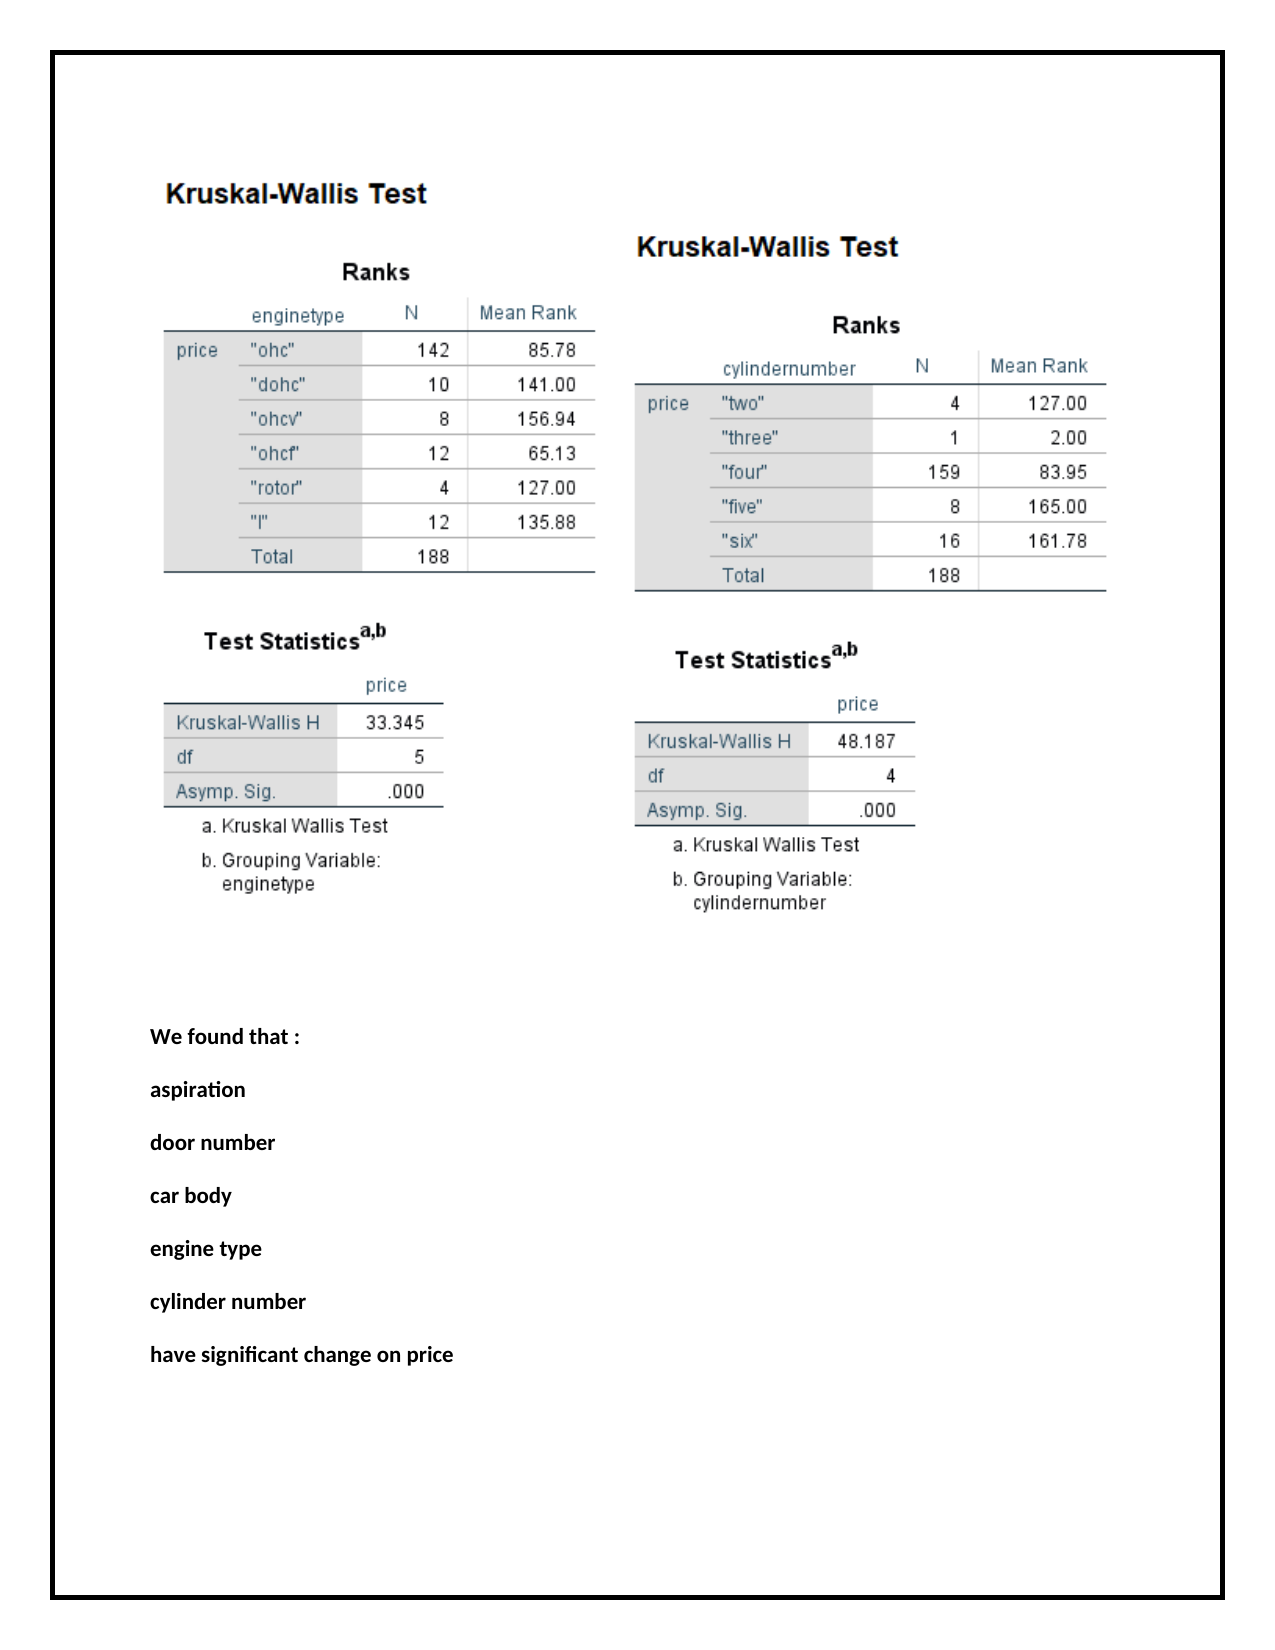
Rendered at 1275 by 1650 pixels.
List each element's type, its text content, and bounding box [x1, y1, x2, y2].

text aspiration [150, 1075, 1125, 1103]
text cylinder number [150, 1287, 1125, 1315]
text have significant change on price [150, 1340, 1125, 1368]
text We found that : [150, 1022, 1125, 1050]
text car body [150, 1181, 1125, 1209]
text engine type [150, 1234, 1125, 1262]
text door number [150, 1128, 1125, 1156]
picture [150, 150, 1116, 944]
